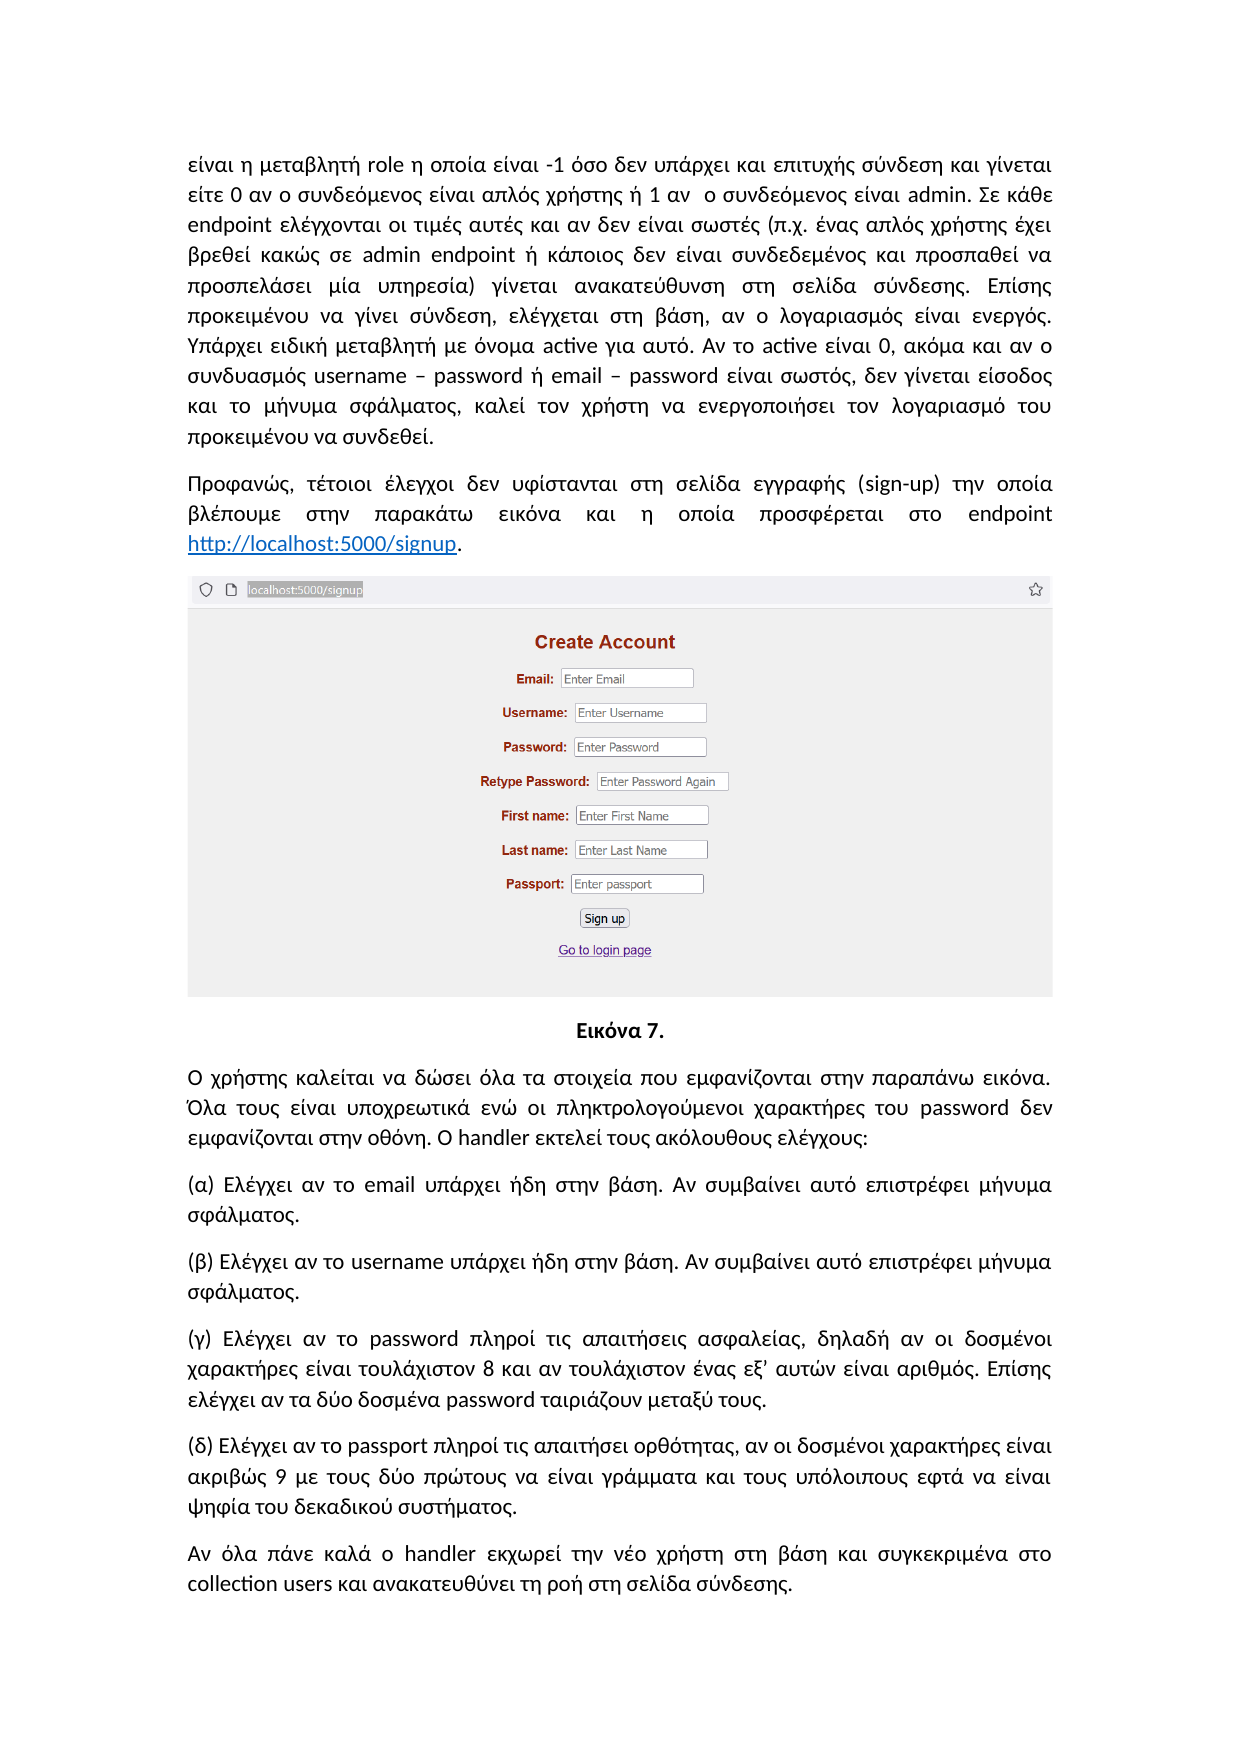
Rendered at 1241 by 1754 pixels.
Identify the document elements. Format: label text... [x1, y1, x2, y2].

text O χρήστης καλείται να δώσει όλα τα στοιχεία που εμφανίζονται στην παραπάνω εικόνα. Όλα τους είναι υποχρεωτικά ενώ οι πληκτρολογούμενοι χαρακτήρες του password δεν εμφανίζονται στην οθόνη. Ο handler εκτελεί τους ακόλουθους ελέγχους: [187, 1063, 1053, 1151]
text (γ) Ελέγχει αν το password πληροί τις απαιτήσεις ασφαλείας, δηλαδή αν οι δοσμένοι χαρακτήρες είναι τουλάχιστον 8 και αν τουλάχιστον ένας εξ’ αυτών είναι αριθμός. Επίσης ελέγχει αν τα δύο δοσμένα password ταιριάζουν μεταξύ τους. [187, 1324, 1053, 1413]
text Προφανώς, τέτοιοι έλεγχοι δεν υφίστανται στη σελίδα εγγραφής (sign-up) την οποία βλέπουμε στην παρακάτω εικόνα και η οποία προσφέρεται στο endpoint http://localhost:5000/signup. [187, 469, 1053, 557]
text (δ) Ελέγχει αν το passport πληροί τις απαιτήσει ορθότητας, αν οι δοσμένοι χαρακτήρες είναι ακριβώς 9 με τους δύο πρώτους να είναι γράμματα και τους υπόλοιπους εφτά να είναι ψηφία του δεκαδικού συστήματος. [187, 1432, 1053, 1520]
picture [187, 576, 1053, 997]
text (β) Ελέγχει αν το username υπάρχει ήδη στην βάση. Αν συμβαίνει αυτό επιστρέφει μήνυμα σφάλματος. [187, 1247, 1053, 1305]
text Αν όλα πάνε καλά ο handler εκχωρεί την νέο χρήστη στη βάση και συγκεκριμένα στο collection users και ανακατευθύνει τη ροή στη σελίδα σύνδεσης. [187, 1539, 1053, 1597]
text Εικόνα 7. [187, 1016, 1053, 1044]
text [187, 150, 1053, 450]
text (α) Ελέγχει αν το email υπάρχει ήδη στην βάση. Αν συμβαίνει αυτό επιστρέφει μήνυμα σφάλματος. [187, 1170, 1053, 1228]
